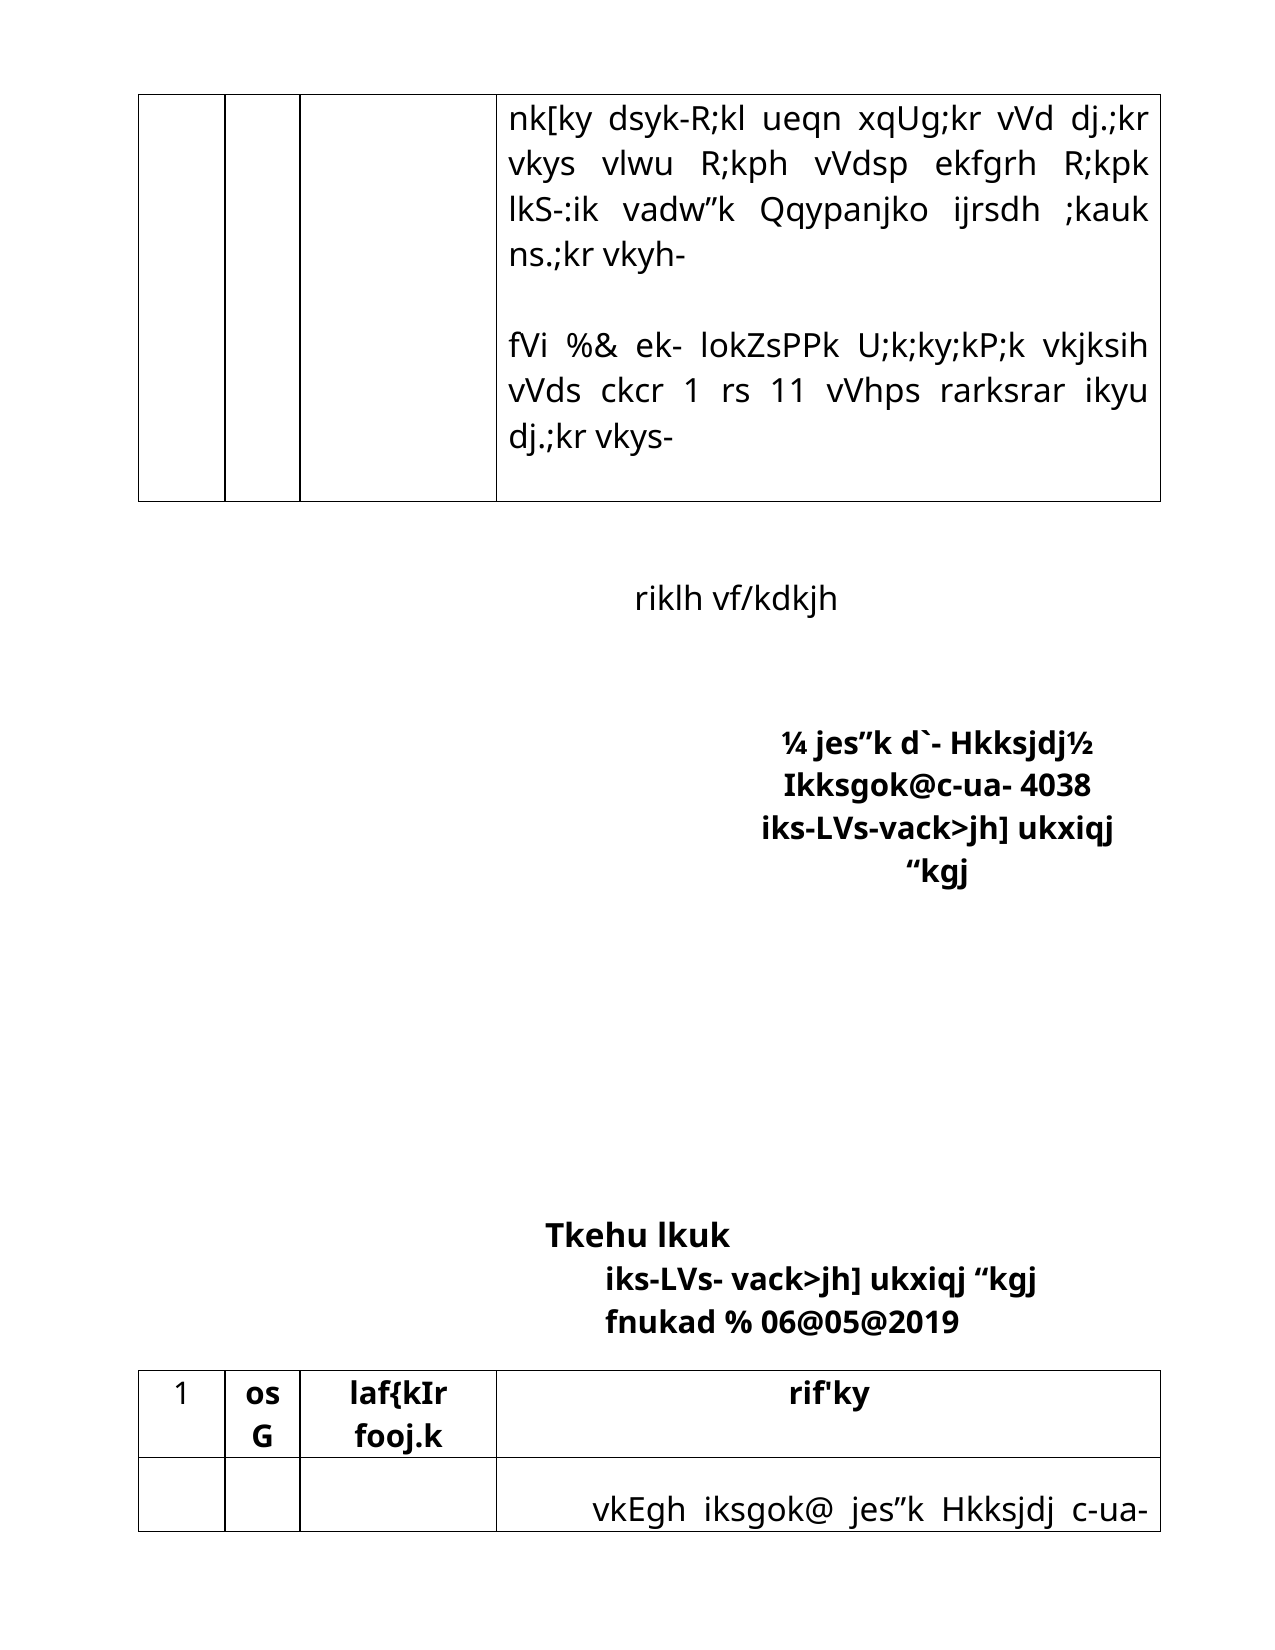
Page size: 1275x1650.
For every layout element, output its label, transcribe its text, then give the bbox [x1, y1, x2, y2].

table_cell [497, 1458, 1160, 1531]
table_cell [301, 1458, 496, 1531]
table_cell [301, 95, 496, 501]
text fnukad % 06@05@2019 [150, 1300, 1125, 1370]
text iks-LVs- vack>jh] ukxiqj “kgj [150, 1257, 1125, 1300]
table_cell [139, 95, 224, 501]
table_cell [226, 1458, 299, 1531]
text ¼ jes”k d`- Hkksjdj½ [750, 721, 1125, 763]
table_header osG [226, 1371, 299, 1457]
table_header laf{kIr fooj.k [301, 1371, 496, 1457]
text Ikksgok@c-ua- 4038 [750, 763, 1125, 806]
table_cell [139, 1458, 224, 1531]
table_header rif'ky [497, 1371, 1160, 1457]
table_cell [226, 95, 299, 501]
table_header 1 [139, 1371, 224, 1457]
text riklh vf/kdkjh [150, 575, 1125, 620]
text iks-LVs-vack>jh] ukxiqj “kgj [750, 806, 1125, 891]
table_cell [497, 95, 1160, 501]
text Tkehu lkuk [150, 1212, 1125, 1257]
